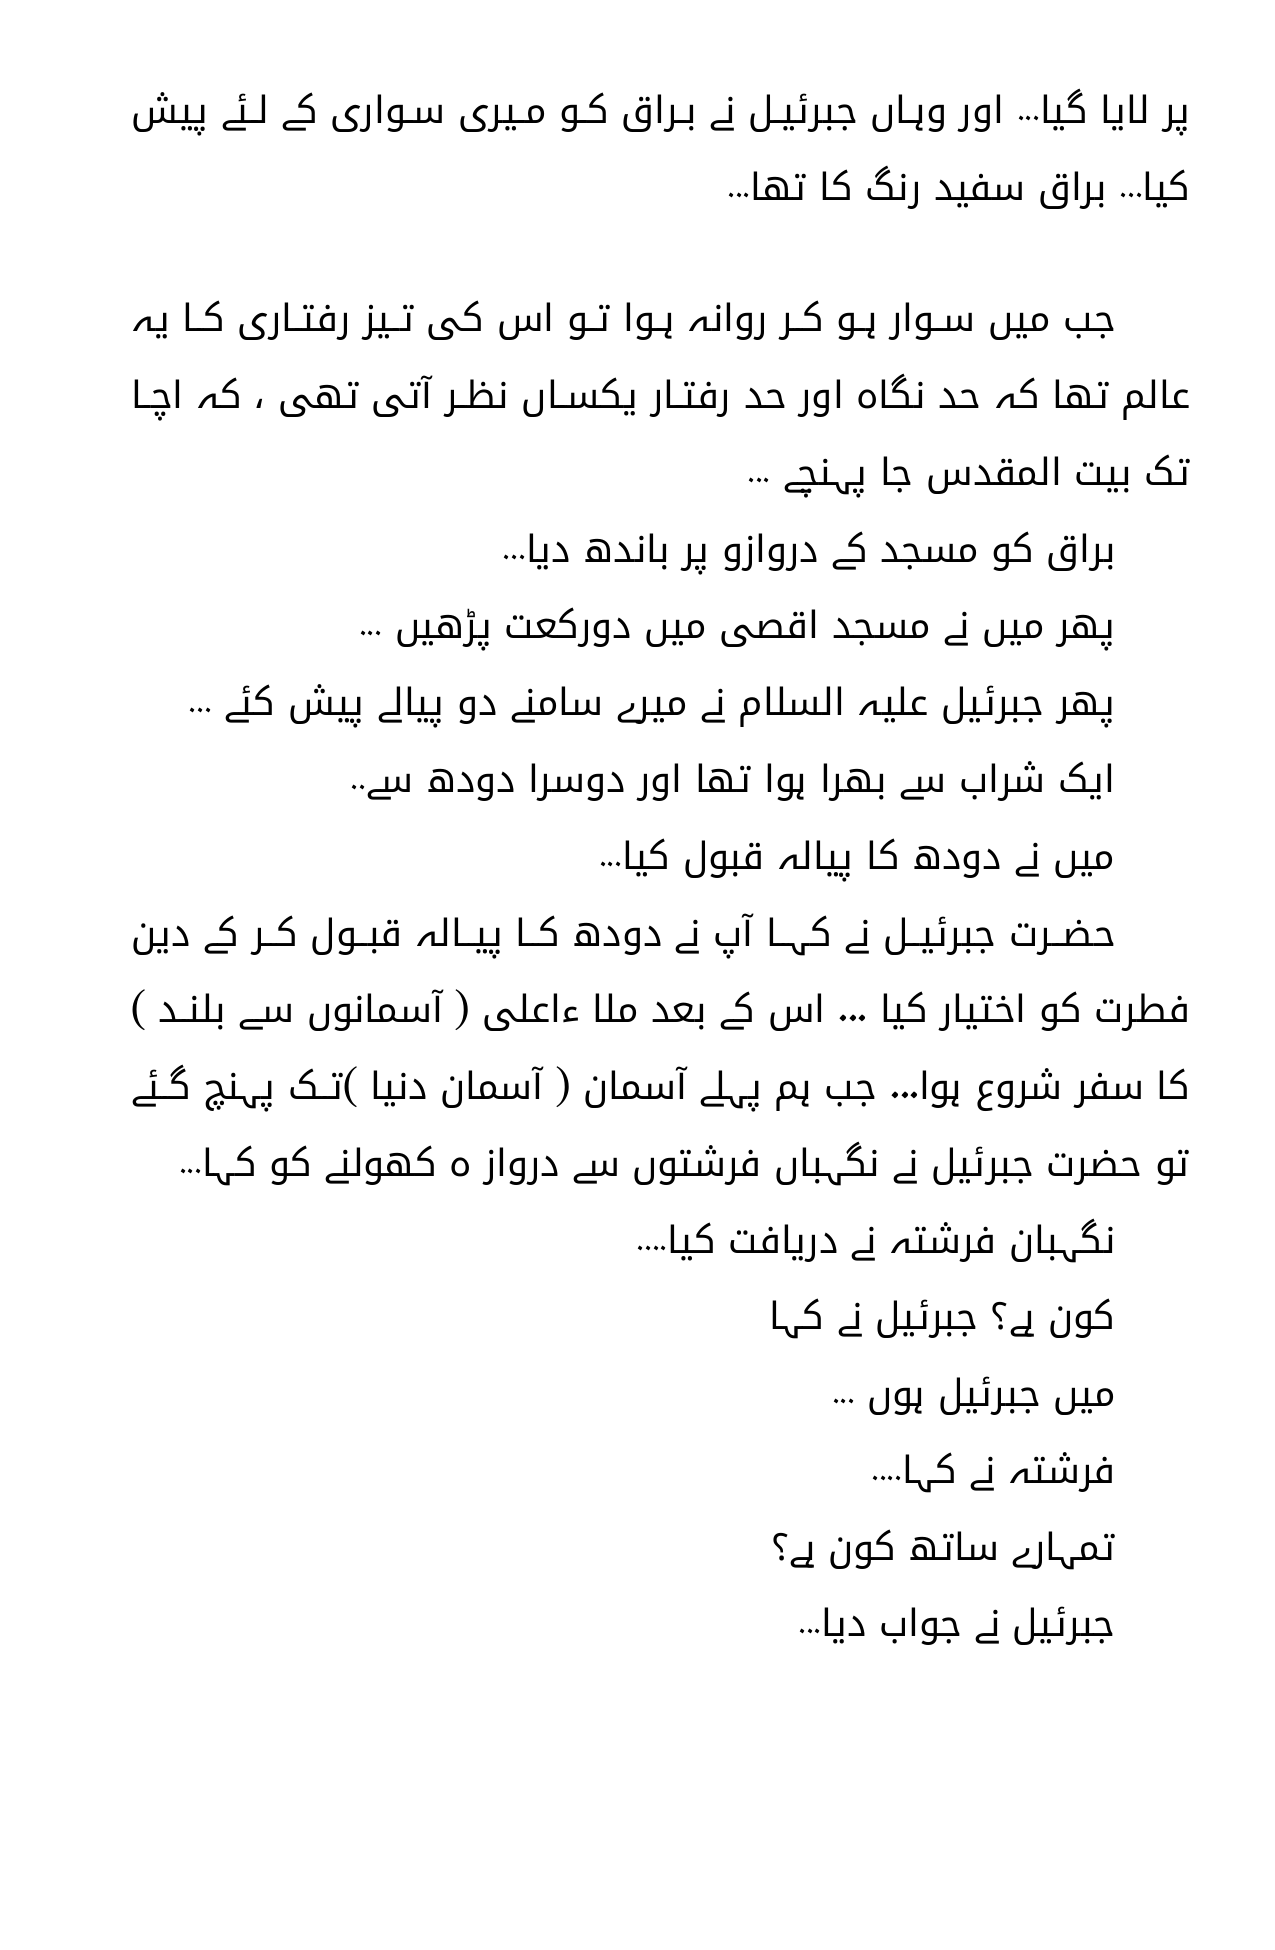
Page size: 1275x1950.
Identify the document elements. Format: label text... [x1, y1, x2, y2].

text پھر میں نے مسجد اقصی میں دورکعت پڑھیں ... [131, 591, 1191, 662]
text نگہبان فرشتہ نے دریافت کیا.... [131, 1205, 1191, 1276]
text حضرت جبرئیل نے کہا آپ نے دودھ کا پیالہ قبول کر کے دین فطرت کو اختیار کیا ... اس کے بعد ملا ءاعلی ( آسمانوں سے بلند ) کا سفر شروع ہوا... جب ہم پہلے آسمان ( آسمان دنیا )تک پہنچ گئے تو حضرت جبرئیل نے نگہباں فرشتوں سے درواز ہ کھولنے کو کہا... [131, 898, 1191, 1199]
text فرشتہ نے کہا.... [131, 1435, 1191, 1506]
text کون ہے؟ جبرئیل نے کہا [131, 1282, 1191, 1353]
text ایک شراب سے بھرا ہوا تھا اور دوسرا دودھ سے.. [131, 744, 1191, 815]
text براق کو مسجد کے دروازو پر باندھ دیا... [131, 514, 1191, 585]
text تمہارے ساتھ کون ہے؟ [131, 1512, 1191, 1583]
text جب میں سوار ہو کر روانہ ہوا تو اس کی تیز رفتاری کا یہ عالم تھا کہ حد نگاہ اور حد رفتار یکساں نظر آتی تھی ، کہ اچا تک بیت المقدس جا پہنچے ... [131, 284, 1191, 508]
text میں نے دودھ کا پیالہ قبول کیا... [131, 821, 1191, 892]
text پھر جبرئیل علیہ السلام نے میرے سامنے دو پیالے پیش کئے ... [131, 667, 1191, 739]
text جبرئیل نے جواب دیا... [131, 1589, 1191, 1660]
text میں جبرئیل ہوں ... [131, 1358, 1191, 1429]
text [131, 75, 1191, 223]
